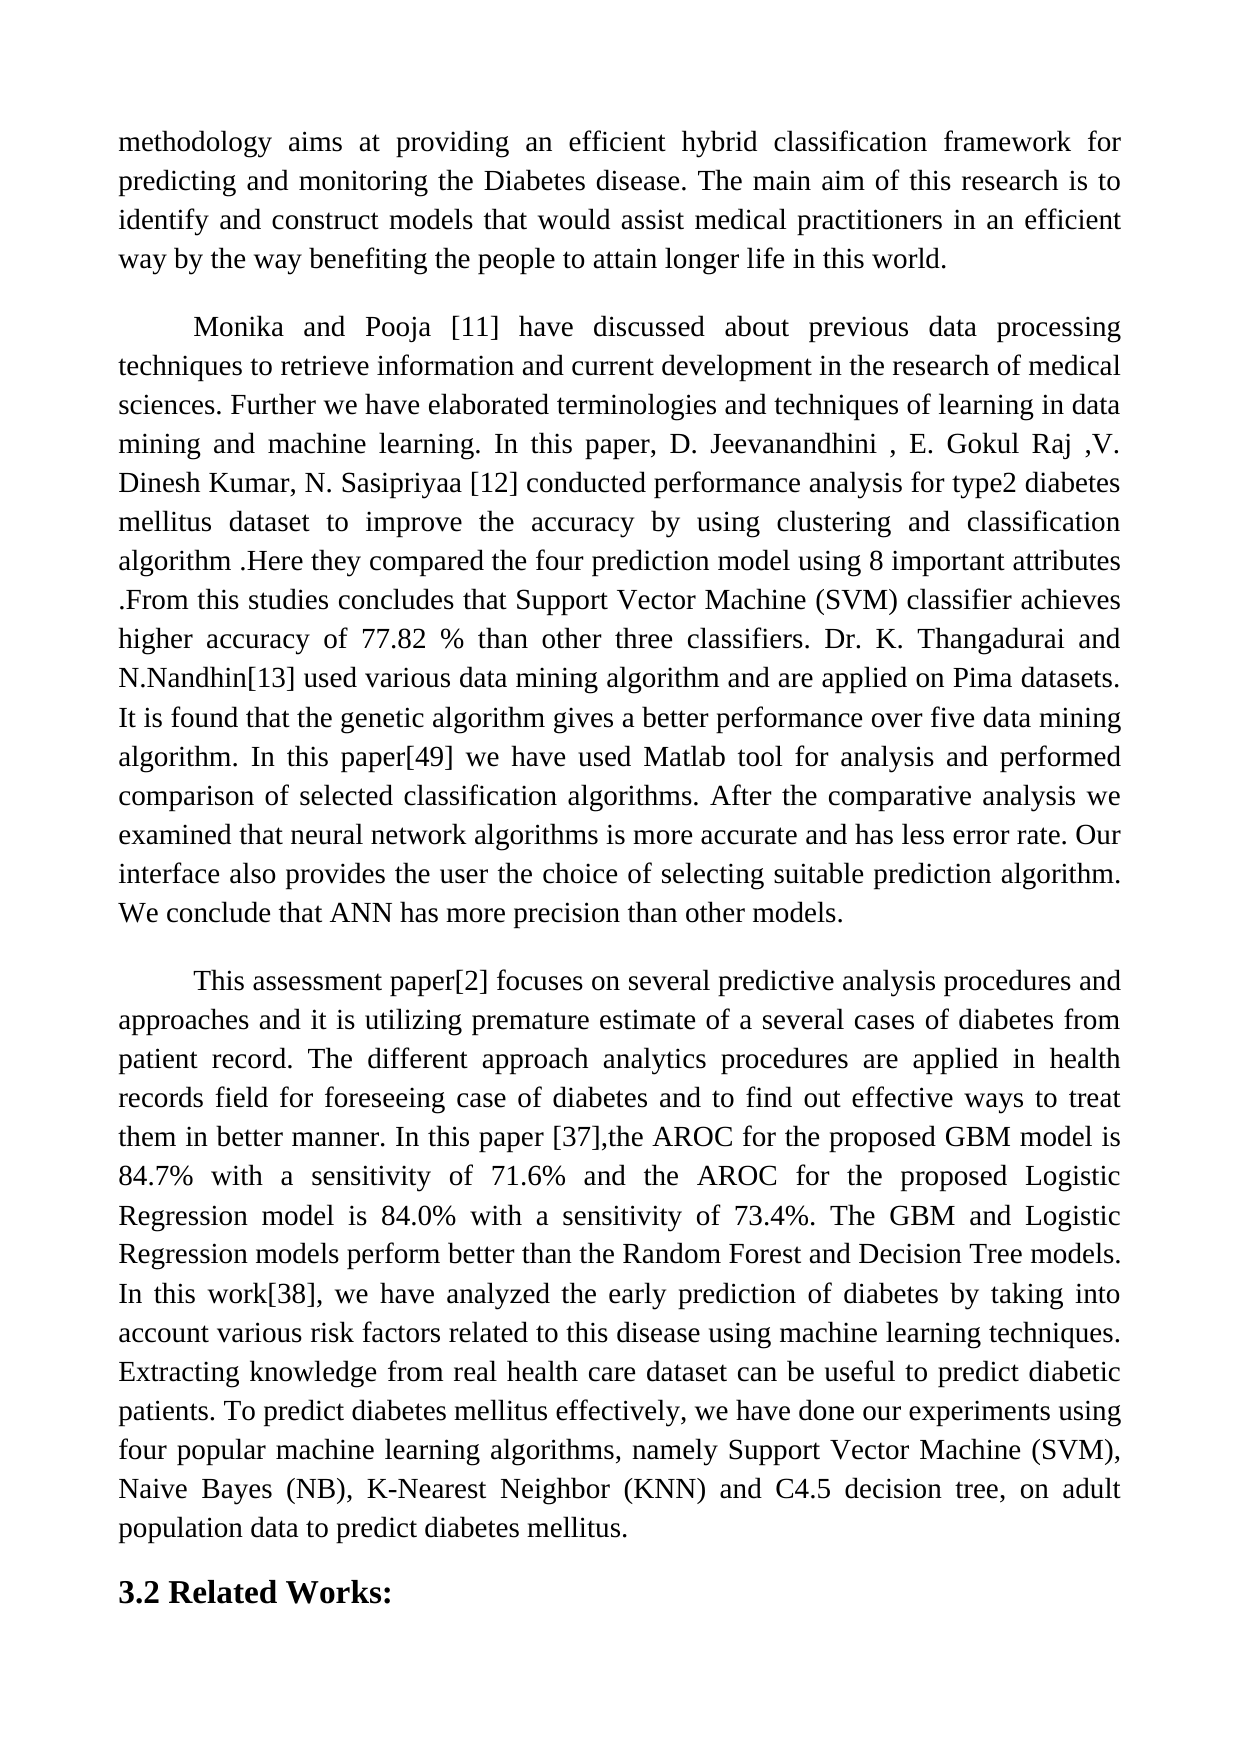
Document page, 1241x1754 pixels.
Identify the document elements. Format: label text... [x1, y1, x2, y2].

text This assessment paper[2] focuses on several predictive analysis procedures and approaches and it is utilizing premature estimate of a several cases of diabetes from patient record. The different approach analytics procedures are applied in health records field for foreseeing case of diabetes and to find out effective ways to treat them in better manner. In this paper [37],the AROC for the proposed GBM model is 84.7% with a sensitivity of 71.6% and the AROC for the proposed Logistic Regression model is 84.0% with a sensitivity of 73.4%. The GBM and Logistic Regression models perform better than the Random Forest and Decision Tree models. In this work[38], we have analyzed the early prediction of diabetes by taking into account various risk factors related to this disease using machine learning techniques. Extracting knowledge from real health care dataset can be useful to predict diabetic patients. To predict diabetes mellitus effectively, we have done our experiments using four popular machine learning algorithms, namely Support Vector Machine (SVM), Naive Bayes (NB), K-Nearest Neighbor (KNN) and C4.5 decision tree, on adult population data to predict diabetes mellitus. [118, 958, 1122, 1544]
text Monika and Pooja [11] have discussed about previous data processing techniques to retrieve information and current development in the research of medical sciences. Further we have elaborated terminologies and techniques of learning in data mining and machine learning. In this paper, D. Jeevanandhini , E. Gokul Raj ,V. Dinesh Kumar, N. Sasipriyaa [12] conducted performance analysis for type2 diabetes mellitus dataset to improve the accuracy by using clustering and classification algorithm .Here they compared the four prediction model using 8 important attributes .From this studies concludes that Support Vector Machine (SVM) classifier achieves higher accuracy of 77.82 % than other three classifiers. Dr. K. Thangadurai and N.Nandhin[13] used various data mining algorithm and are applied on Pima datasets. It is found that the genetic algorithm gives a better performance over five data mining algorithm. In this paper[49] we have used Matlab tool for analysis and performed comparison of selected classification algorithms. After the comparative analysis we examined that neural network algorithms is more accurate and has less error rate. Our interface also provides the user the choice of selecting suitable prediction algorithm. We conclude that ANN has more precision than other models. [118, 303, 1122, 928]
text 3.2 Related Works: [118, 1573, 1122, 1611]
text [118, 118, 1122, 274]
